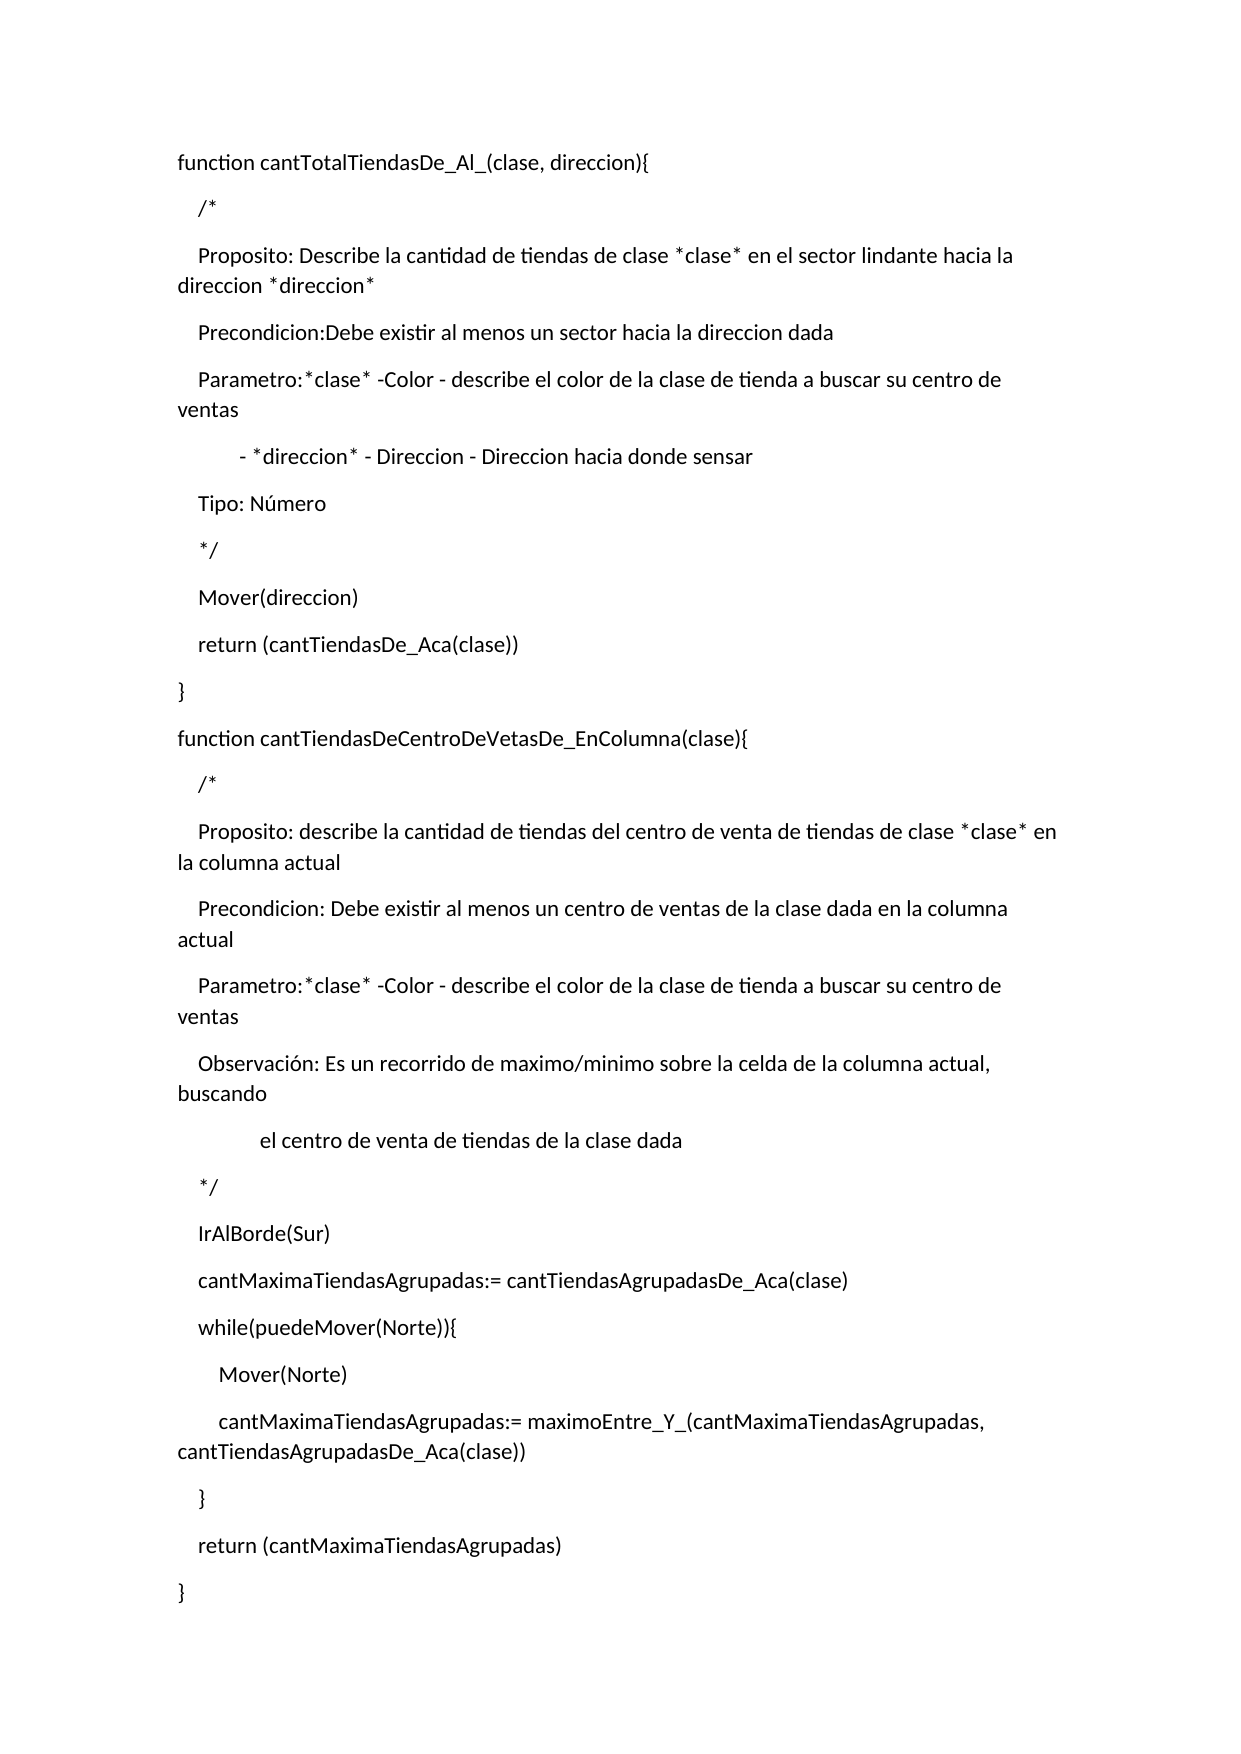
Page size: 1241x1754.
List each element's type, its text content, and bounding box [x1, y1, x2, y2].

text function cantTiendasDeCentroDeVetasDe_EnColumna(clase){ [177, 724, 1063, 752]
text cantMaximaTiendasAgrupadas:= cantTiendasAgrupadasDe_Aca(clase) [177, 1266, 1063, 1294]
text return (cantTiendasDe_Aca(clase)) [177, 630, 1063, 658]
text Parametro:*clase* -Color - describe el color de la clase de tienda a buscar su centro de ventas [177, 365, 1063, 423]
text el centro de venta de tiendas de la clase dada [177, 1126, 1063, 1154]
text /* [177, 194, 1063, 222]
text Precondicion:Debe existir al menos un sector hacia la direccion dada [177, 318, 1063, 346]
text Observación: Es un recorrido de maximo/minimo sobre la celda de la columna actual, buscando [177, 1049, 1063, 1107]
text Proposito: describe la cantidad de tiendas del centro de venta de tiendas de clase *clase* en la columna actual [177, 817, 1063, 876]
text /* [177, 771, 1063, 798]
text Precondicion: Debe existir al menos un centro de ventas de la clase dada en la columna actual [177, 894, 1063, 953]
text Proposito: Describe la cantidad de tiendas de clase *clase* en el sector lindante hacia la direccion *direccion* [177, 241, 1063, 299]
text return (cantMaximaTiendasAgrupadas) [177, 1531, 1063, 1559]
text } [177, 677, 1063, 705]
text while(puedeMover(Norte)){ [177, 1313, 1063, 1341]
text IrAlBorde(Sur) [177, 1219, 1063, 1247]
text Tipo: Número [177, 489, 1063, 517]
text } [177, 1578, 1063, 1606]
text */ [177, 536, 1063, 564]
text cantMaximaTiendasAgrupadas:= maximoEntre_Y_(cantMaximaTiendasAgrupadas, cantTiendasAgrupadasDe_Aca(clase)) [177, 1407, 1063, 1465]
text - *direccion* - Direccion - Direccion hacia donde sensar [177, 442, 1063, 470]
text Mover(direccion) [177, 583, 1063, 611]
text Parametro:*clase* -Color - describe el color de la clase de tienda a buscar su centro de ventas [177, 972, 1063, 1030]
text */ [177, 1173, 1063, 1201]
text function cantTotalTiendasDe_Al_(clase, direccion){ [177, 148, 1063, 176]
text } [177, 1484, 1063, 1512]
text Mover(Norte) [177, 1360, 1063, 1388]
